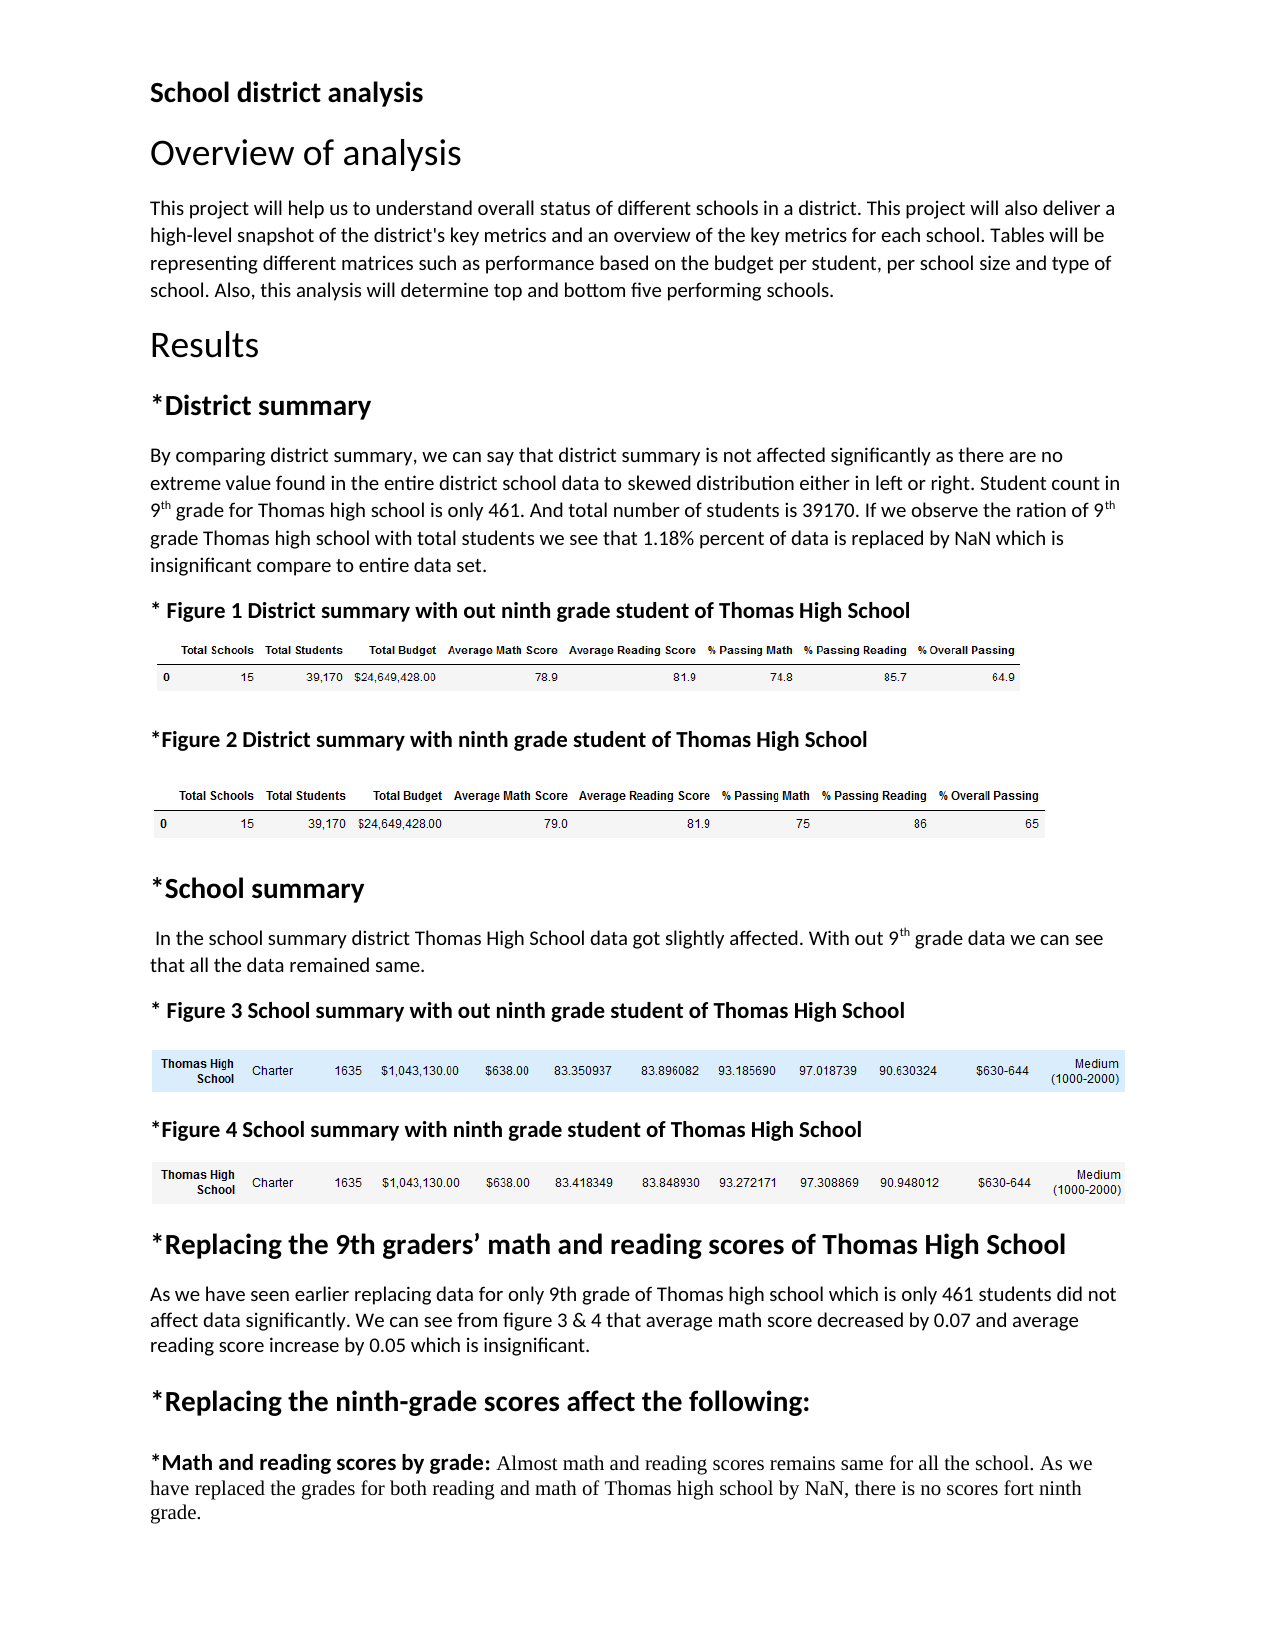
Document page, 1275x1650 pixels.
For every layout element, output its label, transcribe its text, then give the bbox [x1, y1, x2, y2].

text As we have seen earlier replacing data for only 9th grade of Thomas high school which is only 461 students did not affect data significantly. We can see from figure 3 & 4 that average math score decreased by 0.07 and average reading score increase by 0.05 which is insignificant. [150, 1281, 1125, 1358]
text *School summary [150, 870, 1125, 905]
picture [150, 1043, 1125, 1097]
text Overview of analysis [150, 129, 1125, 175]
picture [150, 1162, 1125, 1208]
text School district analysis [150, 74, 1125, 109]
text In the school summary district Thomas High School data got slightly affected. With out 9th grade data we can see that all the data remained same. [150, 925, 1125, 978]
text *District summary [150, 387, 1125, 423]
text Results [150, 321, 1125, 367]
text *Figure 4 School summary with ninth grade student of Thomas High School [150, 1115, 1125, 1143]
text *Replacing the 9th graders’ math and reading scores of Thomas High School [150, 1226, 1125, 1262]
text *Figure 2 District summary with ninth grade student of Thomas High School [150, 725, 1125, 753]
text *Math and reading scores by grade: Almost math and reading scores remains same for all the school. As we have replaced the grades for both reading and math of Thomas high school by NaN, there is no scores fort ninth grade. [150, 1448, 1125, 1524]
text * Figure 3 School summary with out ninth grade student of Thomas High School [150, 996, 1125, 1024]
picture [150, 624, 1125, 707]
text * Figure 1 District summary with out ninth grade student of Thomas High School [150, 596, 1125, 624]
picture [150, 772, 1125, 851]
text This project will help us to understand overall status of different schools in a district. This project will also deliver a high-level snapshot of the district's key metrics and an overview of the key metrics for each school. Tables will be representing different matrices such as performance based on the budget per student, per school size and type of school. Also, this analysis will determine top and bottom five performing schools. [150, 195, 1125, 303]
text By comparing district summary, we can say that district summary is not affected significantly as there are no extreme value found in the entire district school data to skewed distribution either in left or right. Student count in 9th grade for Thomas high school is only 461. And total number of students is 39170. If we observe the ration of 9th grade Thomas high school with total students we see that 1.18% percent of data is replaced by NaN which is insignificant compare to entire data set. [150, 443, 1125, 578]
text *Replacing the ninth-grade scores affect the following: [150, 1383, 1125, 1419]
